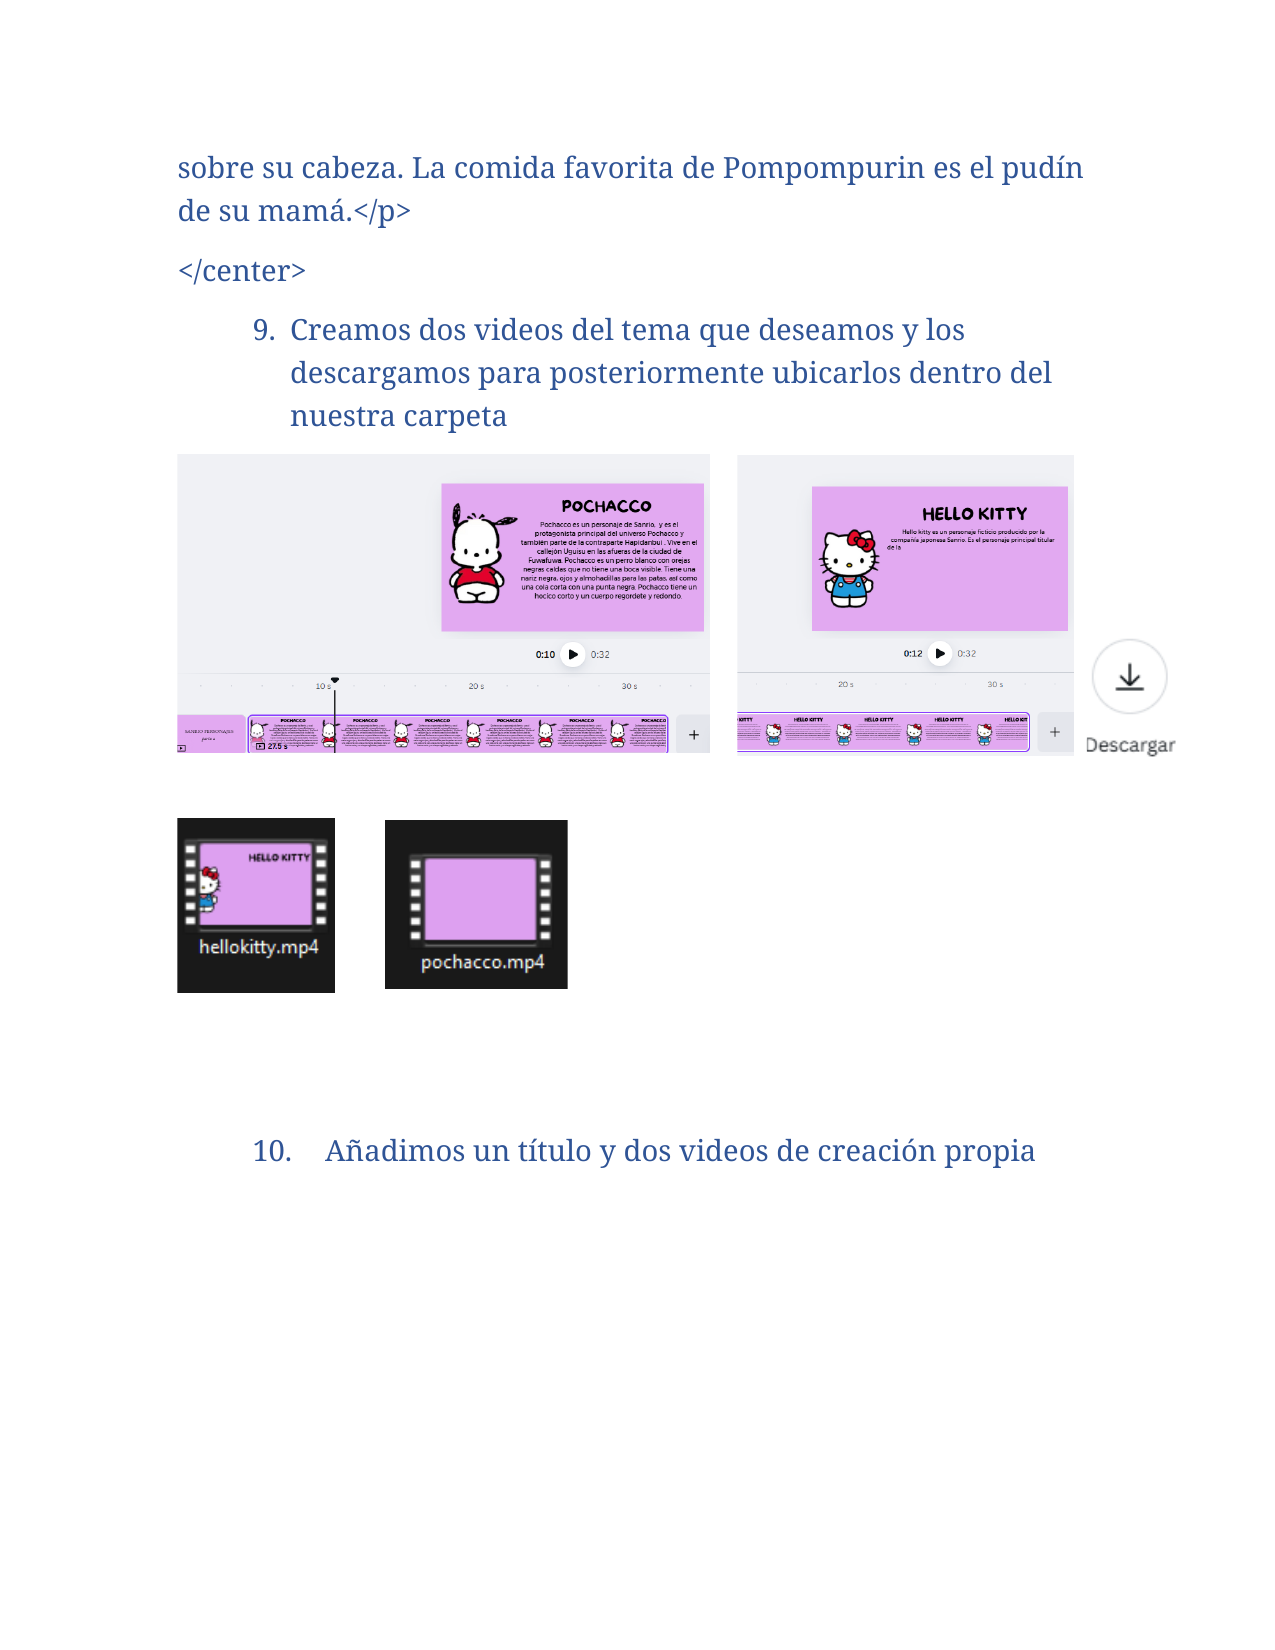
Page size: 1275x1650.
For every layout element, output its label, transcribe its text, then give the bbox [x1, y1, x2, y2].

list Creamos dos videos del tema que deseamos y los descargamos para posteriormente ubicarlos dentro del nuestra carpeta [252, 309, 1098, 435]
list Añadimos un título y dos videos de creación propia [252, 1130, 1098, 1170]
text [177, 148, 1098, 230]
picture [1086, 622, 1190, 766]
text </center> [177, 250, 1098, 289]
picture [177, 818, 335, 993]
picture [737, 455, 1074, 756]
picture [177, 454, 710, 753]
picture [385, 820, 568, 989]
